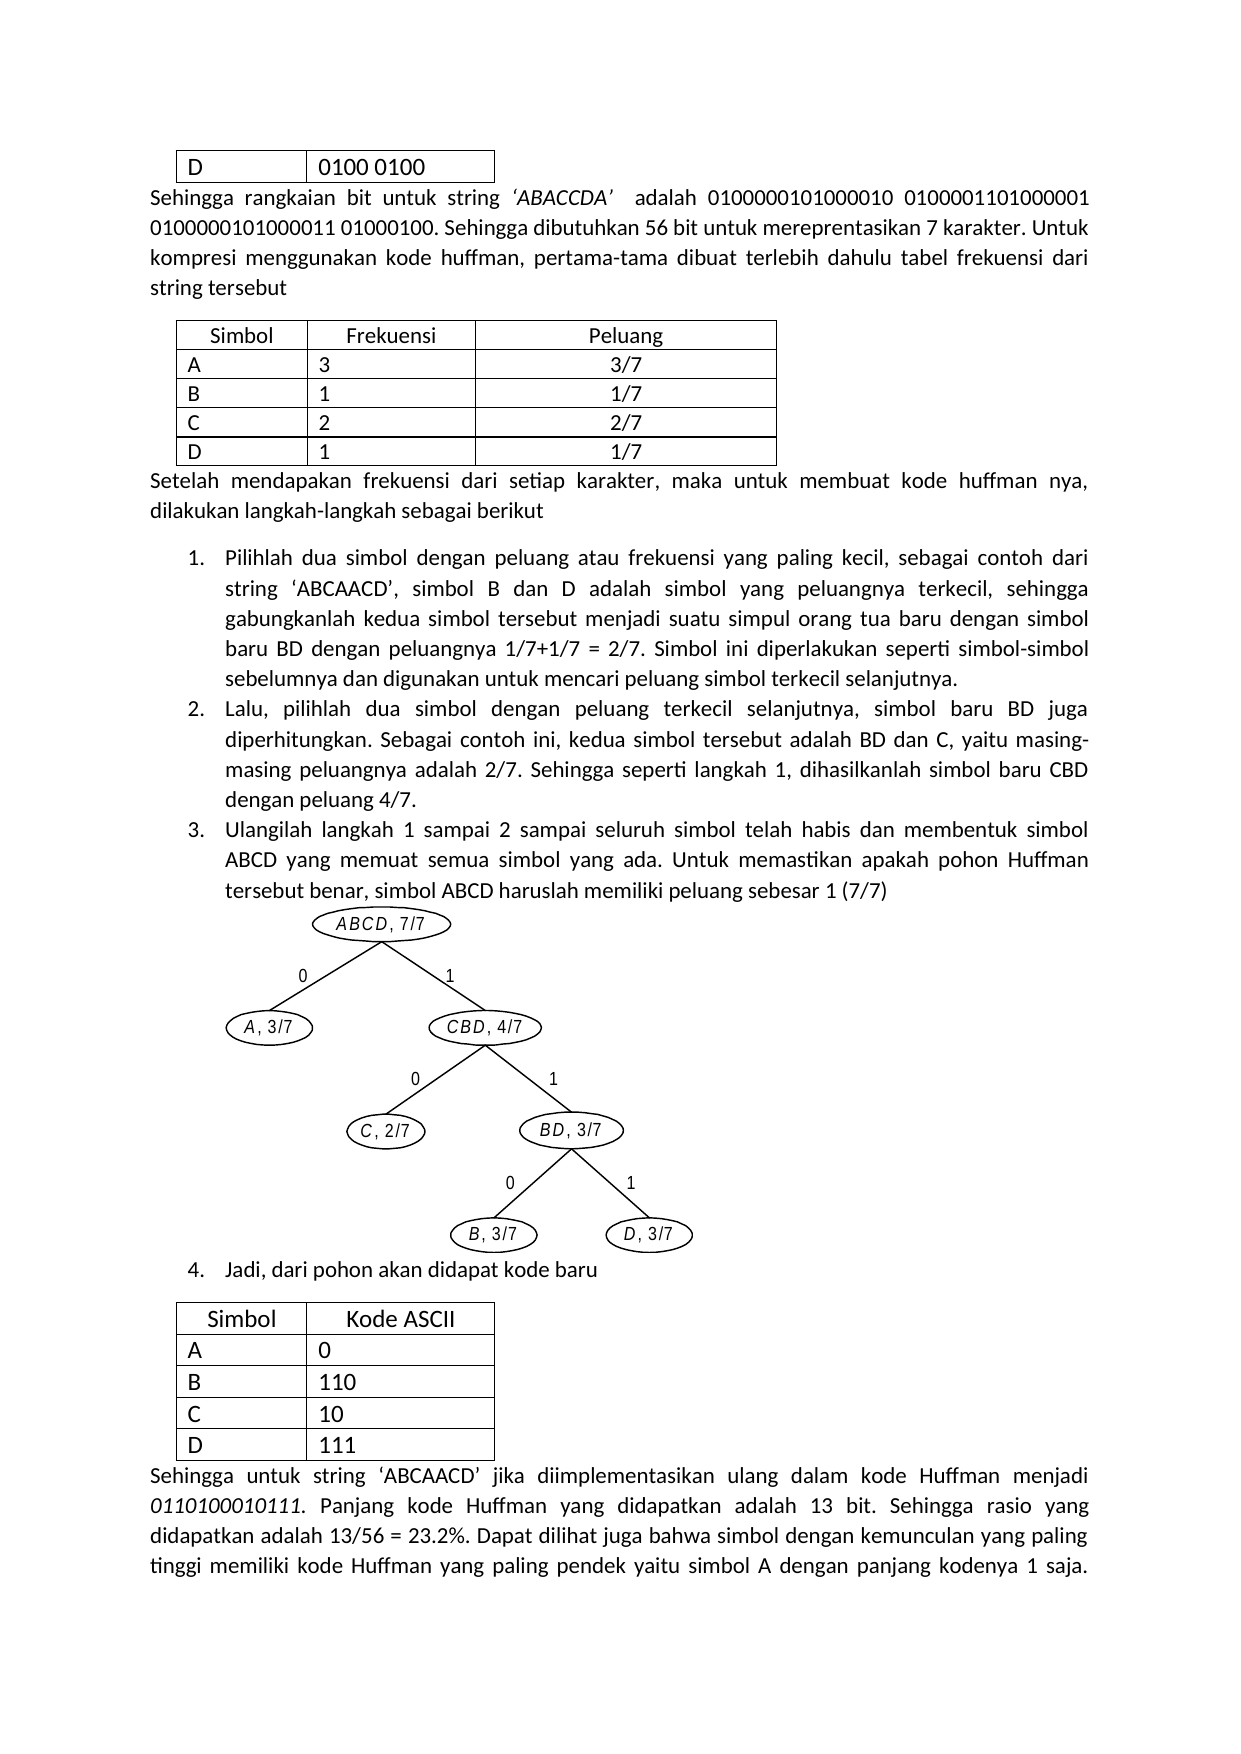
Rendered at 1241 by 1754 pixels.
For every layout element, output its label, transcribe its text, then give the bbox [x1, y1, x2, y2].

table_cell B [177, 379, 307, 407]
table_cell 10 [307, 1398, 494, 1428]
table_cell 1 [308, 438, 475, 465]
table_cell D [177, 151, 306, 182]
table_cell 2 [308, 408, 475, 436]
table_cell D [177, 438, 307, 465]
table_cell A [177, 350, 307, 378]
table_cell 110 [307, 1366, 494, 1397]
table_cell 0 [307, 1335, 494, 1365]
table_cell A [177, 1335, 306, 1365]
text Setelah mendapakan frekuensi dari setiap karakter, maka untuk membuat kode huffman nya, dilakukan langkah-langkah sebagai berikut [150, 466, 1090, 525]
table_cell 1/7 [476, 379, 776, 407]
list Pilihlah dua simbol dengan peluang atau frekuensi yang paling kecil, sebagai contoh dari string ‘ABCAACD’, simbol B dan D adalah simbol yang peluangnya terkecil, sehingga gabungkanlah kedua simbol tersebut menjadi suatu simpul orang tua baru dengan simbol baru BD dengan peluangnya 1/7+1/7 = 2/7. Simbol ini diperlakukan seperti simbol-simbol sebelumnya dan digunakan untuk mencari peluang simbol terkecil selanjutnya. [187, 543, 1090, 692]
table_cell B [177, 1366, 306, 1397]
list Jadi, dari pohon akan didapat kode baru [187, 1255, 1090, 1283]
table_header Kode ASCII [307, 1303, 494, 1333]
table_header Simbol [177, 321, 307, 349]
table_cell 3/7 [476, 350, 776, 378]
table_cell C [177, 408, 307, 436]
list Ulangilah langkah 1 sampai 2 sampai seluruh simbol telah habis dan membentuk simbol ABCD yang memuat semua simbol yang ada. Untuk memastikan apakah pohon Huffman tersebut benar, simbol ABCD haruslah memiliki peluang sebesar 1 (7/7) [187, 815, 1090, 904]
text Sehingga rangkaian bit untuk string ‘ABACCDA’ adalah 0100000101000010 0100001101000001 0100000101000011 01000100. Sehingga dibutuhkan 56 bit untuk mereprentasikan 7 karakter. Untuk kompresi menggunakan kode huffman, pertama-tama dibuat terlebih dahulu tabel frekuensi dari string tersebut [150, 183, 1090, 301]
table_cell 1 [308, 379, 475, 407]
table_header Frekuensi [308, 321, 475, 349]
table_cell 1/7 [476, 438, 776, 465]
table_cell 2/7 [476, 408, 776, 436]
table_header Peluang [476, 321, 776, 349]
list Lalu, pilihlah dua simbol dengan peluang terkecil selanjutnya, simbol baru BD juga diperhitungkan. Sebagai contoh ini, kedua simbol tersebut adalah BD dan C, yaitu masing-masing peluangnya adalah 2/7. Sehingga seperti langkah 1, dihasilkanlah simbol baru CBD dengan peluang 4/7. [187, 694, 1090, 813]
table_header Simbol [177, 1303, 306, 1333]
table_cell 111 [307, 1429, 494, 1460]
table_cell D [177, 1429, 306, 1460]
table_cell 3 [308, 350, 475, 378]
table_cell C [177, 1398, 306, 1428]
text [150, 1461, 1090, 1579]
table_cell 0100 0100 [307, 151, 494, 182]
